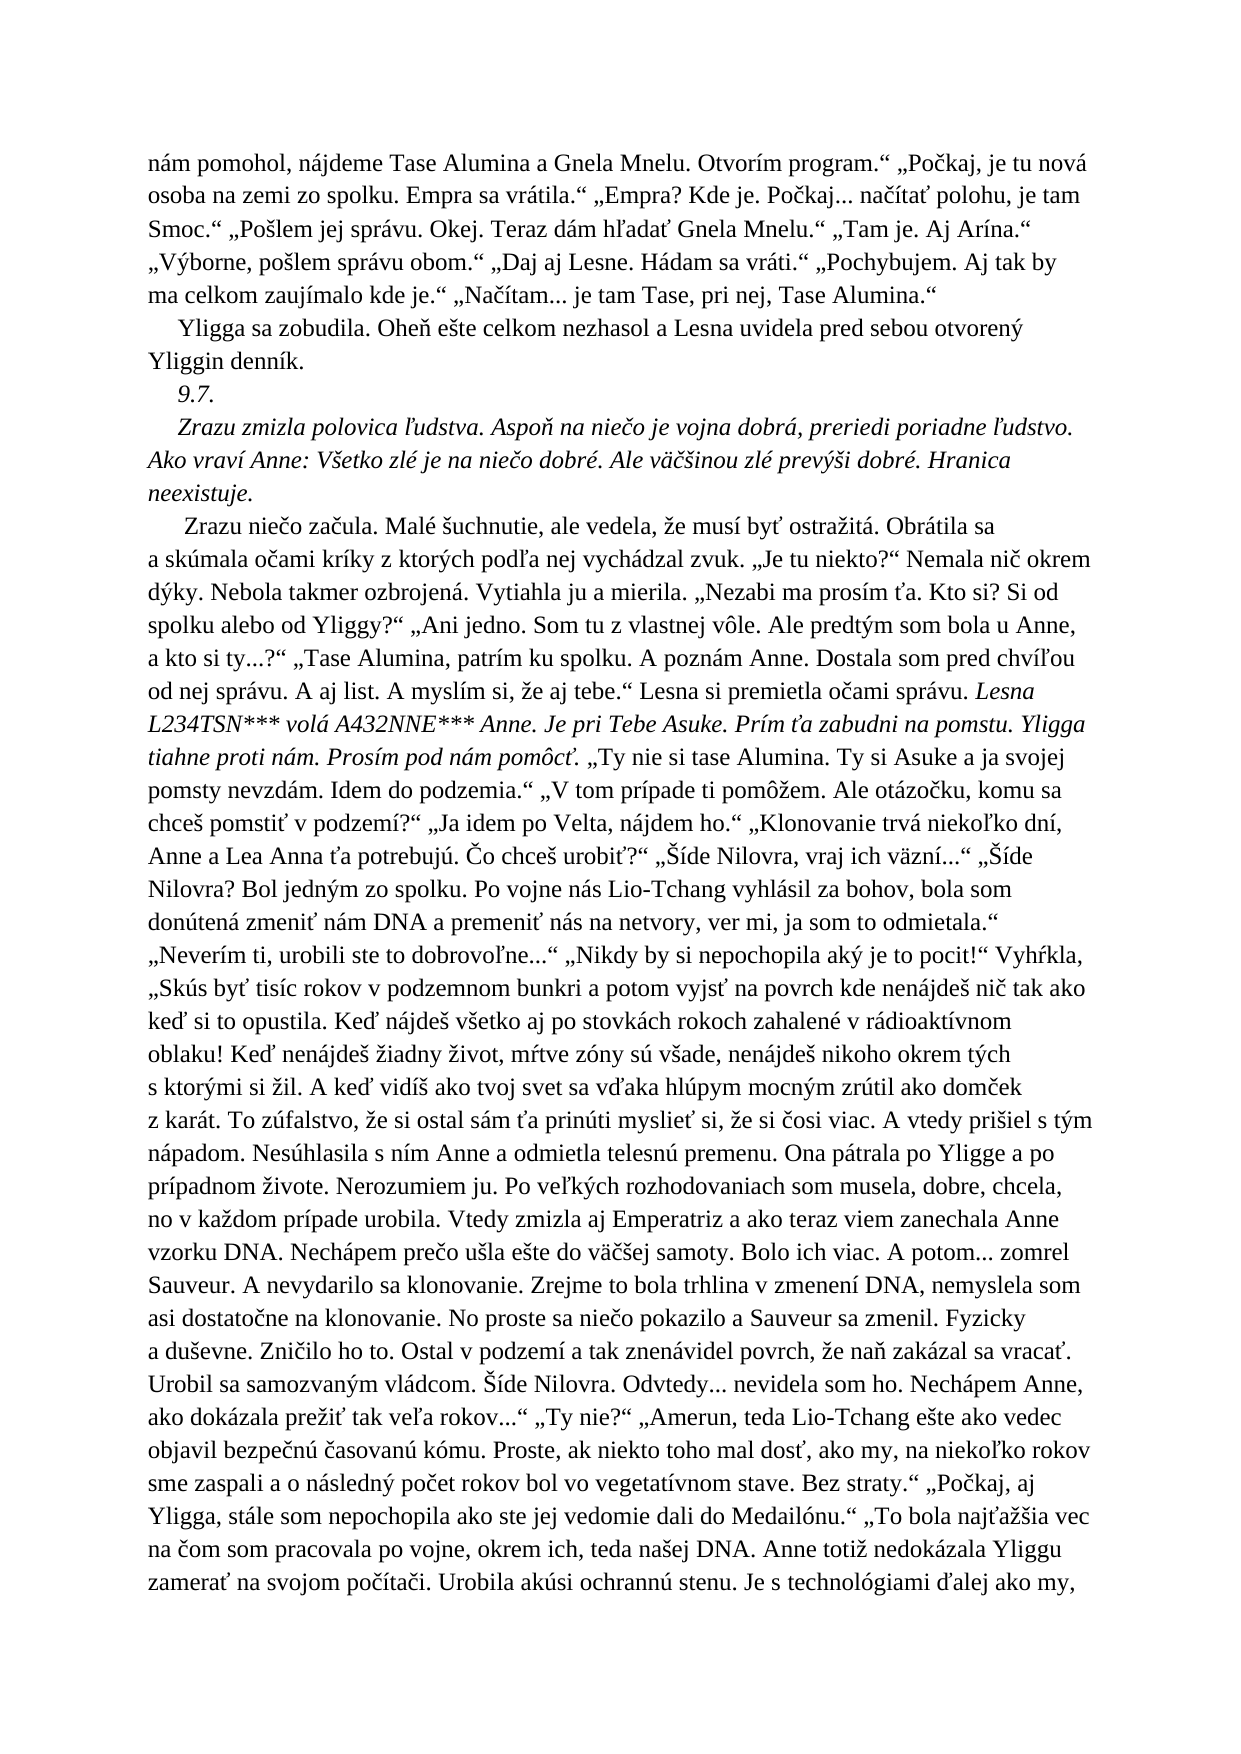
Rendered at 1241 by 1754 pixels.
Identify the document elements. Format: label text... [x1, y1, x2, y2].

text Zrazu zmizla polovica ľudstva. Aspoň na niečo je vojna dobrá, preriedi poriadne ľudstvo. Ako vraví Anne: Všetko zlé je na niečo dobré. Ale väčšinou zlé prevýši dobré. Hranica neexistuje. [148, 412, 1093, 507]
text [148, 511, 1093, 1596]
text Yligga sa zobudila. Oheň ešte celkom nezhasol a Lesna uvidela pred sebou otvorený Yliggin denník. [148, 313, 1093, 374]
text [148, 148, 1093, 308]
text 9.7. [148, 379, 1093, 407]
